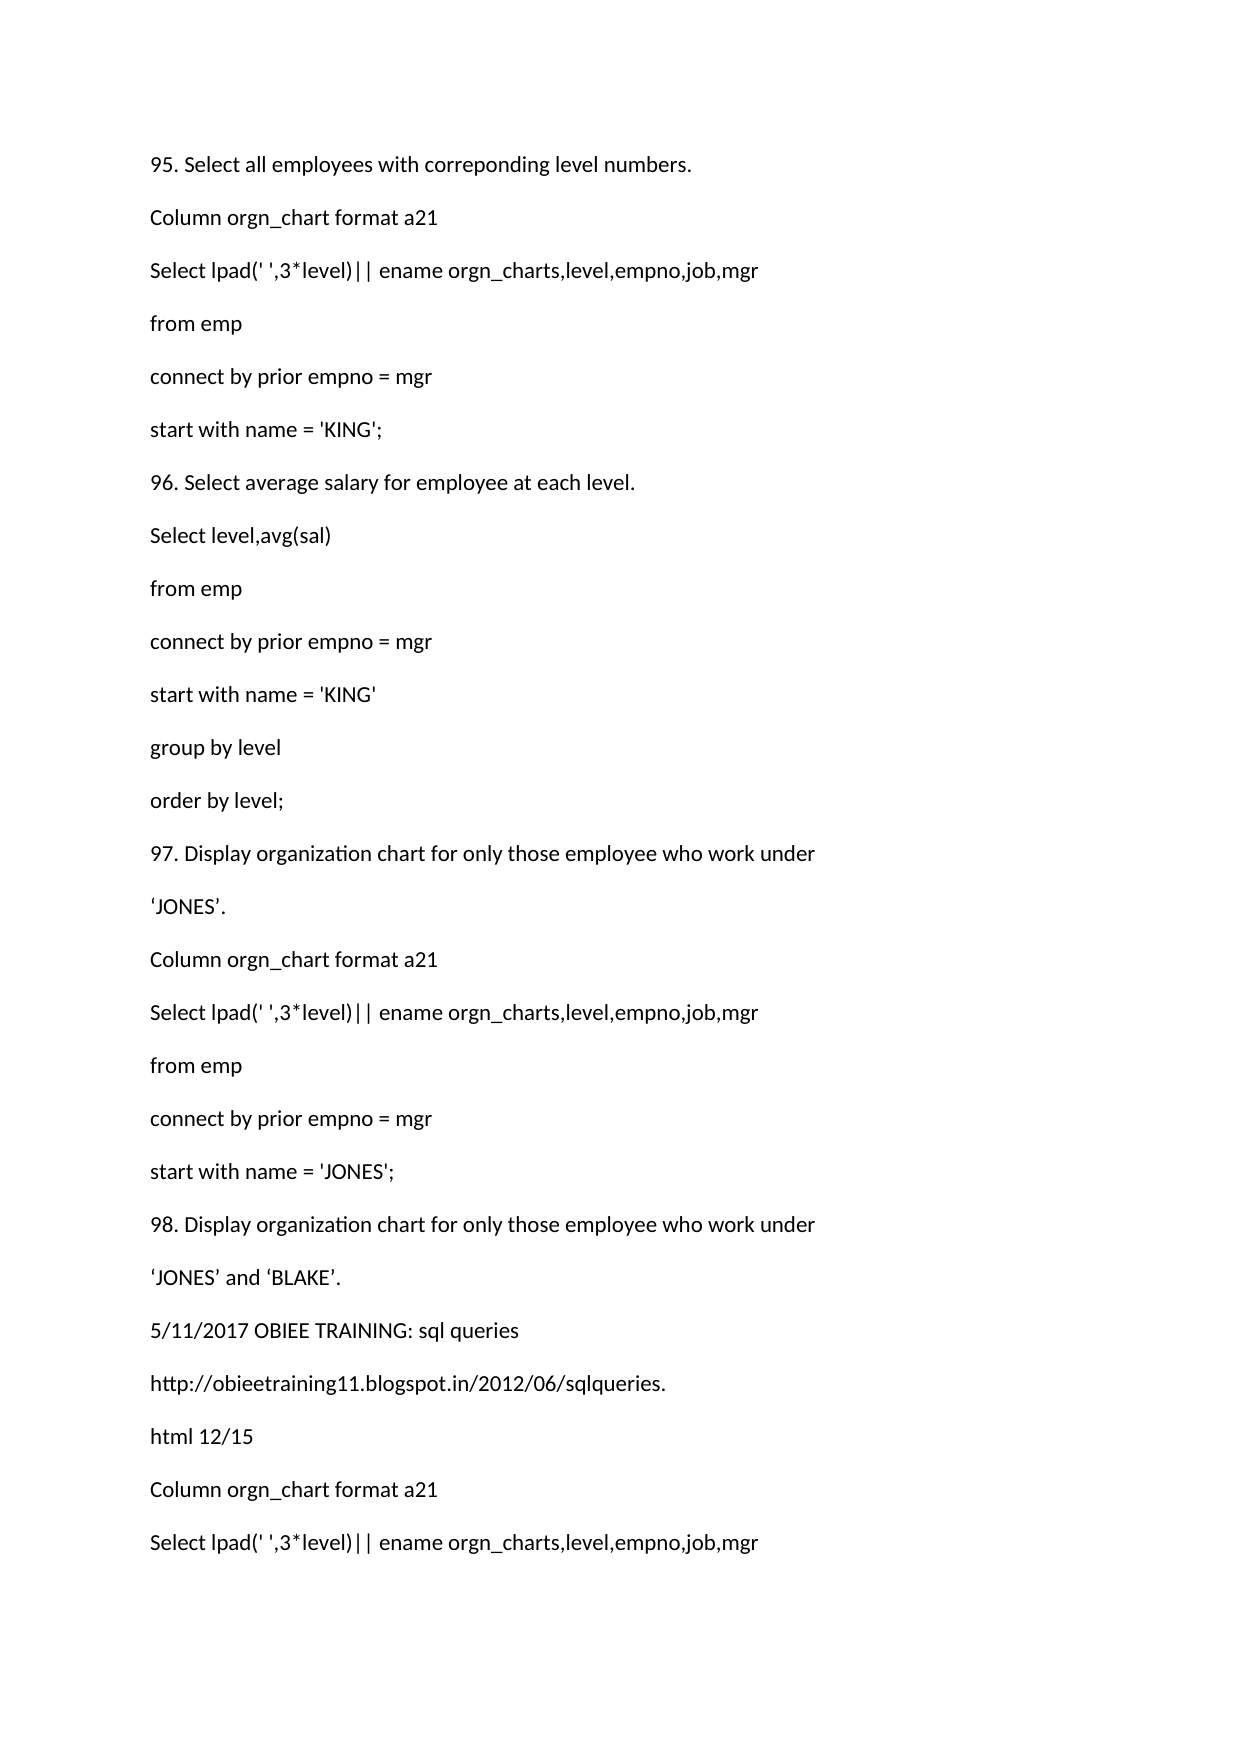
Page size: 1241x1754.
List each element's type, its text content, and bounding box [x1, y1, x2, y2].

text from emp [150, 1051, 1090, 1079]
text http://obieetraining11.blogspot.in/2012/06/sqlqueries. [150, 1369, 1090, 1397]
text Column orgn_chart format a21 [150, 203, 1090, 231]
text start with name = 'KING'; [150, 415, 1090, 443]
text start with name = 'KING' [150, 680, 1090, 708]
text Select lpad(' ',3*level)|| ename orgn_charts,level,empno,job,mgr [150, 256, 1090, 284]
text Select lpad(' ',3*level)|| ename orgn_charts,level,empno,job,mgr [150, 1528, 1090, 1557]
text start with name = 'JONES'; [150, 1157, 1090, 1185]
text 97. Display organization chart for only those employee who work under [150, 839, 1090, 867]
text from emp [150, 309, 1090, 337]
text Select lpad(' ',3*level)|| ename orgn_charts,level,empno,job,mgr [150, 998, 1090, 1026]
text connect by prior empno = mgr [150, 362, 1090, 390]
text Column orgn_chart format a21 [150, 945, 1090, 973]
text group by level [150, 733, 1090, 761]
text ‘JONES’. [150, 892, 1090, 920]
text 95. Select all employees with correponding level numbers. [150, 150, 1090, 178]
text connect by prior empno = mgr [150, 627, 1090, 655]
text Column orgn_chart format a21 [150, 1476, 1090, 1503]
text html 12/15 [150, 1422, 1090, 1451]
text ‘JONES’ and ‘BLAKE’. [150, 1263, 1090, 1291]
text Select level,avg(sal) [150, 521, 1090, 549]
text 98. Display organization chart for only those employee who work under [150, 1210, 1090, 1238]
text connect by prior empno = mgr [150, 1104, 1090, 1132]
text 5/11/2017 OBIEE TRAINING: sql queries [150, 1316, 1090, 1344]
text order by level; [150, 786, 1090, 814]
text from emp [150, 574, 1090, 602]
text 96. Select average salary for employee at each level. [150, 468, 1090, 496]
